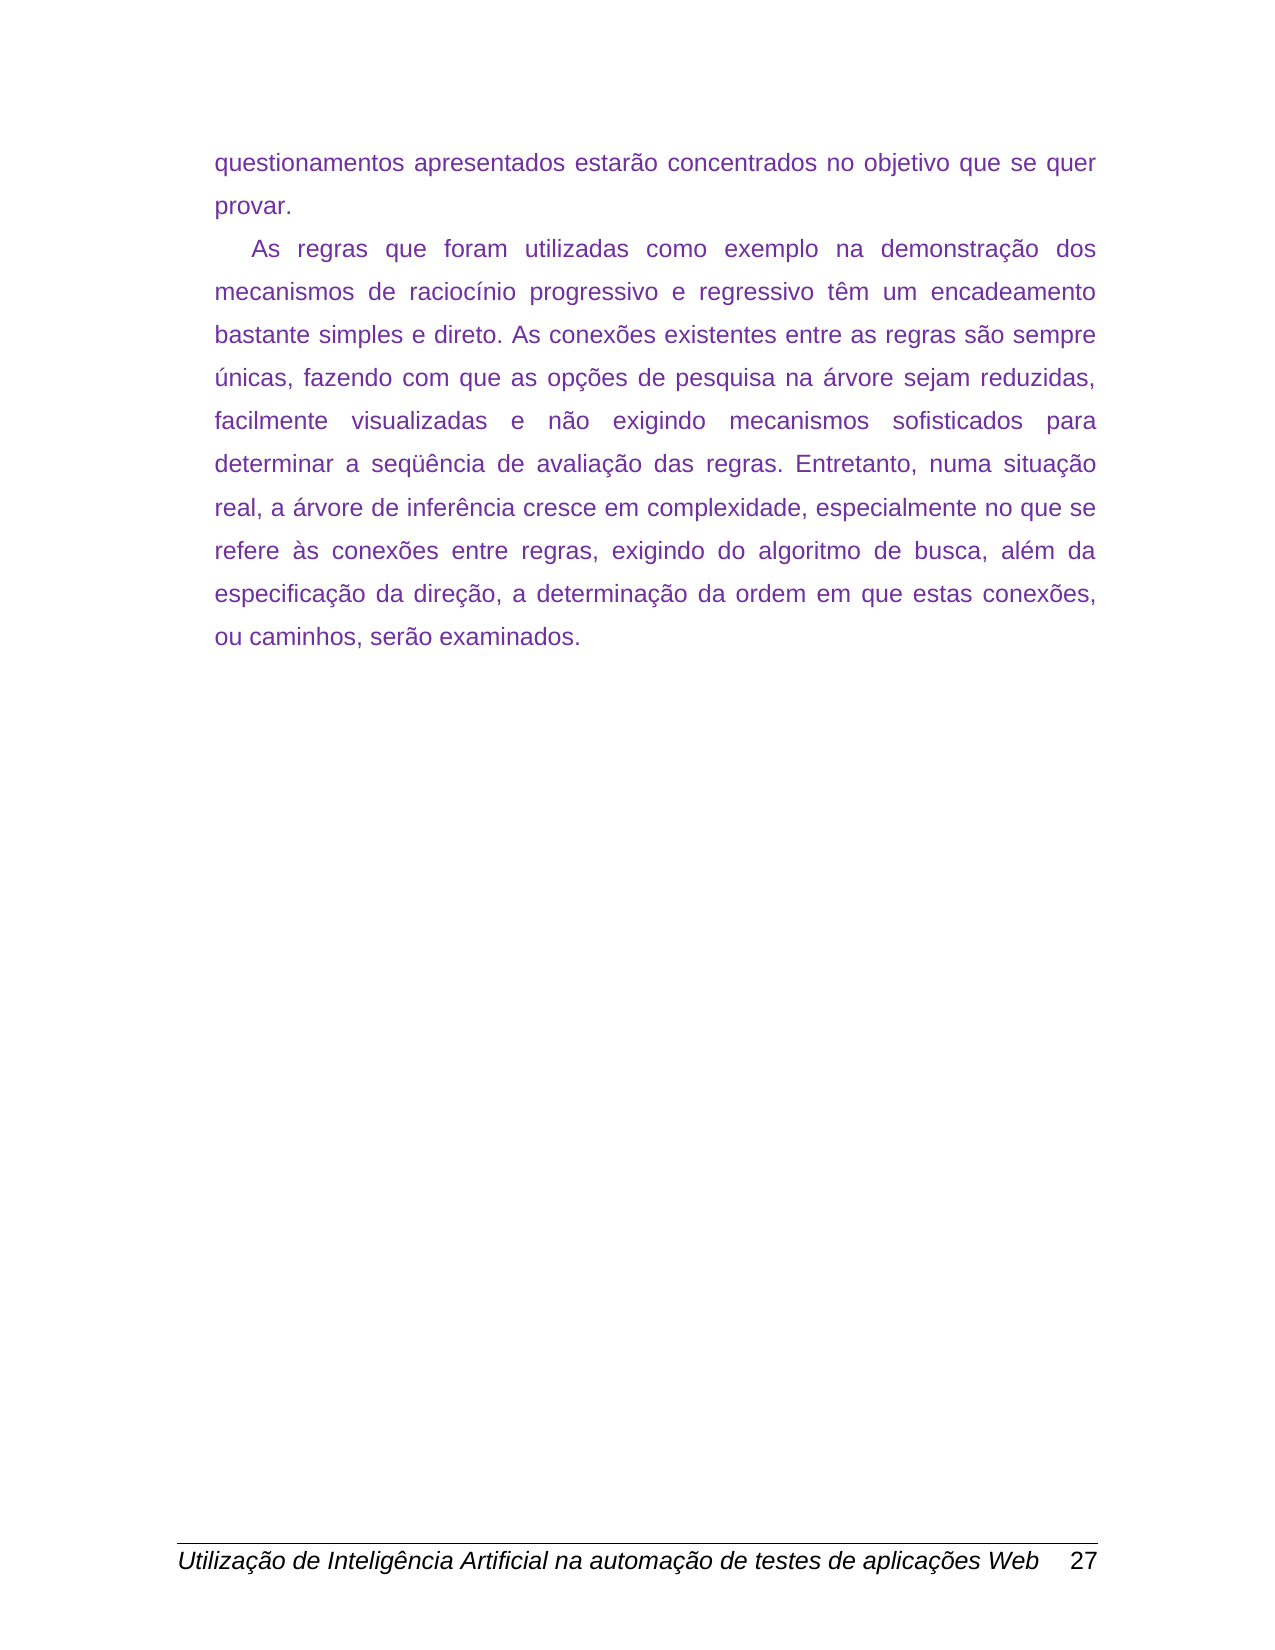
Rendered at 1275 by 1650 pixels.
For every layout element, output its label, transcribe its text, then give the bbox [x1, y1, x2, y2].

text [214, 148, 1098, 219]
text As regras que foram utilizadas como exemplo na demonstração dos mecanismos de raciocínio progressivo e regressivo têm um encadeamento bastante simples e direto. As conexões existentes entre as regras são sempre únicas, fazendo com que as opções de pesquisa na árvore sejam reduzidas, facilmente visualizadas e não exigindo mecanismos sofisticados para determinar a seqüência de avaliação das regras. Entretanto, numa situação real, a árvore de inferência cresce em complexidade, especialmente no que se refere às conexões entre regras, exigindo do algoritmo de busca, além da especificação da direção, a determinação da ordem em que estas conexões, ou caminhos, serão examinados. [214, 234, 1098, 651]
